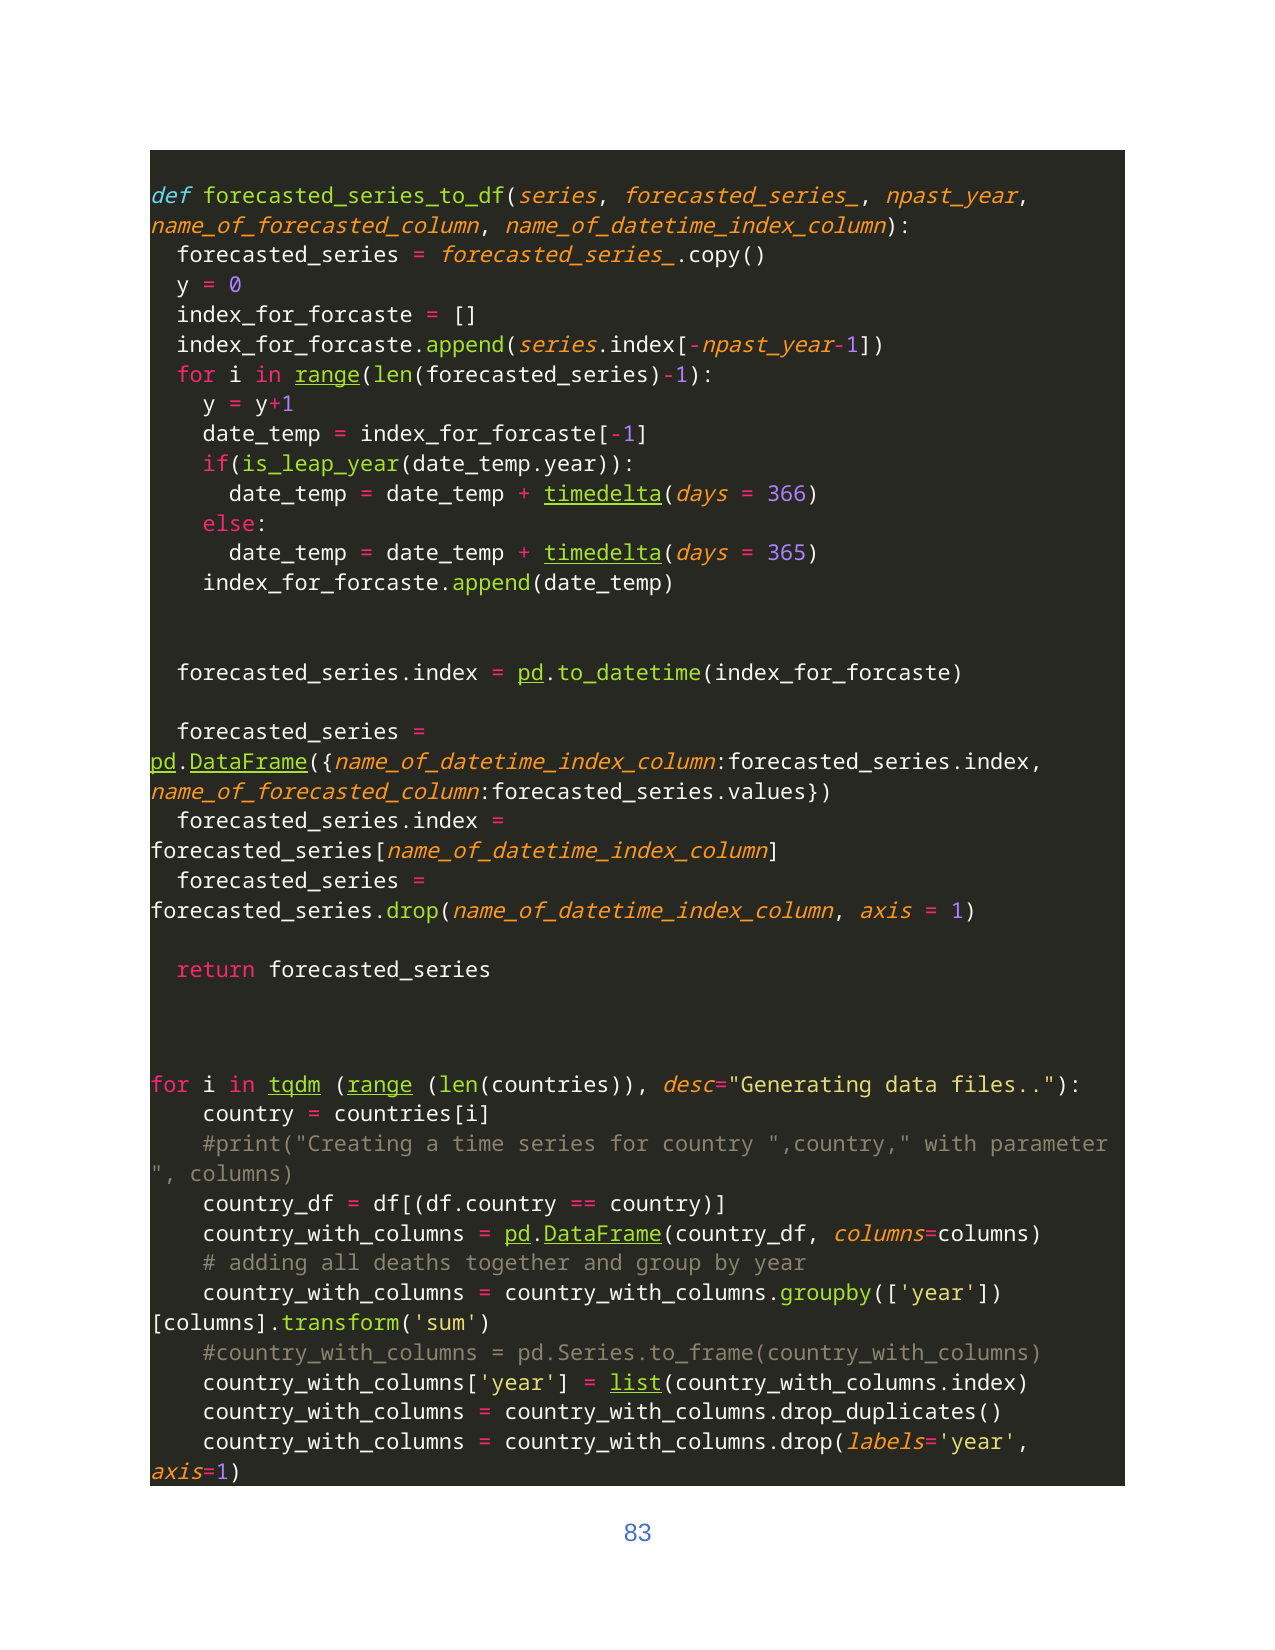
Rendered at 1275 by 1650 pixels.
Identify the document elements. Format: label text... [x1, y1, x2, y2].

text #country_with_columns = pd.Series.to_frame(country_with_columns) [150, 1337, 1125, 1367]
text if(is_leap_year(date_temp.year)): [150, 448, 1125, 478]
text #print("Creating a time series for country ",country," with parameter ", columns) [150, 1128, 1125, 1188]
text date_temp = date_temp + timedelta(days = 366) [150, 478, 1125, 507]
text index_for_forcaste.append(date_temp) [150, 567, 1125, 597]
text date_temp = date_temp + timedelta(days = 365) [150, 537, 1125, 567]
text country = countries[i] [150, 1098, 1125, 1128]
text country_with_columns = country_with_columns.groupby(['year'])[columns].transform('sum') [150, 1277, 1125, 1337]
text forecasted_series = forecasted_series_.copy() [150, 239, 1125, 269]
text country_with_columns = country_with_columns.drop(labels='year', axis=1) [150, 1426, 1125, 1486]
text forecasted_series = forecasted_series.drop(name_of_datetime_index_column, axis = 1) [150, 865, 1125, 924]
text country_df = df[(df.country == country)] [150, 1188, 1125, 1218]
text for i in range(len(forecasted_series)-1): [150, 358, 1125, 388]
text country_with_columns = pd.DataFrame(country_df, columns=columns) [150, 1218, 1125, 1247]
text y = y+1 [150, 388, 1125, 418]
text forecasted_series.index = pd.to_datetime(index_for_forcaste) [150, 656, 1125, 686]
text forecasted_series.index = forecasted_series[name_of_datetime_index_column] [150, 805, 1125, 865]
text return forecasted_series [150, 954, 1125, 984]
text index_for_forcaste = [] [150, 299, 1125, 329]
text country_with_columns['year'] = list(country_with_columns.index) [150, 1367, 1125, 1396]
text forecasted_series = pd.DataFrame({name_of_datetime_index_column:forecasted_series.index, name_of_forecasted_column:forecasted_series.values}) [150, 716, 1125, 805]
text country_with_columns = country_with_columns.drop_duplicates() [150, 1396, 1125, 1426]
text else: [150, 507, 1125, 537]
text def forecasted_series_to_df(series, forecasted_series_, npast_year, name_of_forecasted_column, name_of_datetime_index_column): [150, 180, 1125, 239]
text index_for_forcaste.append(series.index[-npast_year-1]) [150, 329, 1125, 358]
text # adding all deaths together and group by year [150, 1247, 1125, 1277]
text for i in tqdm (range (len(countries)), desc="Generating data files.."): [150, 1069, 1125, 1098]
text date_temp = index_for_forcaste[-1] [150, 418, 1125, 448]
text y = 0 [150, 269, 1125, 299]
